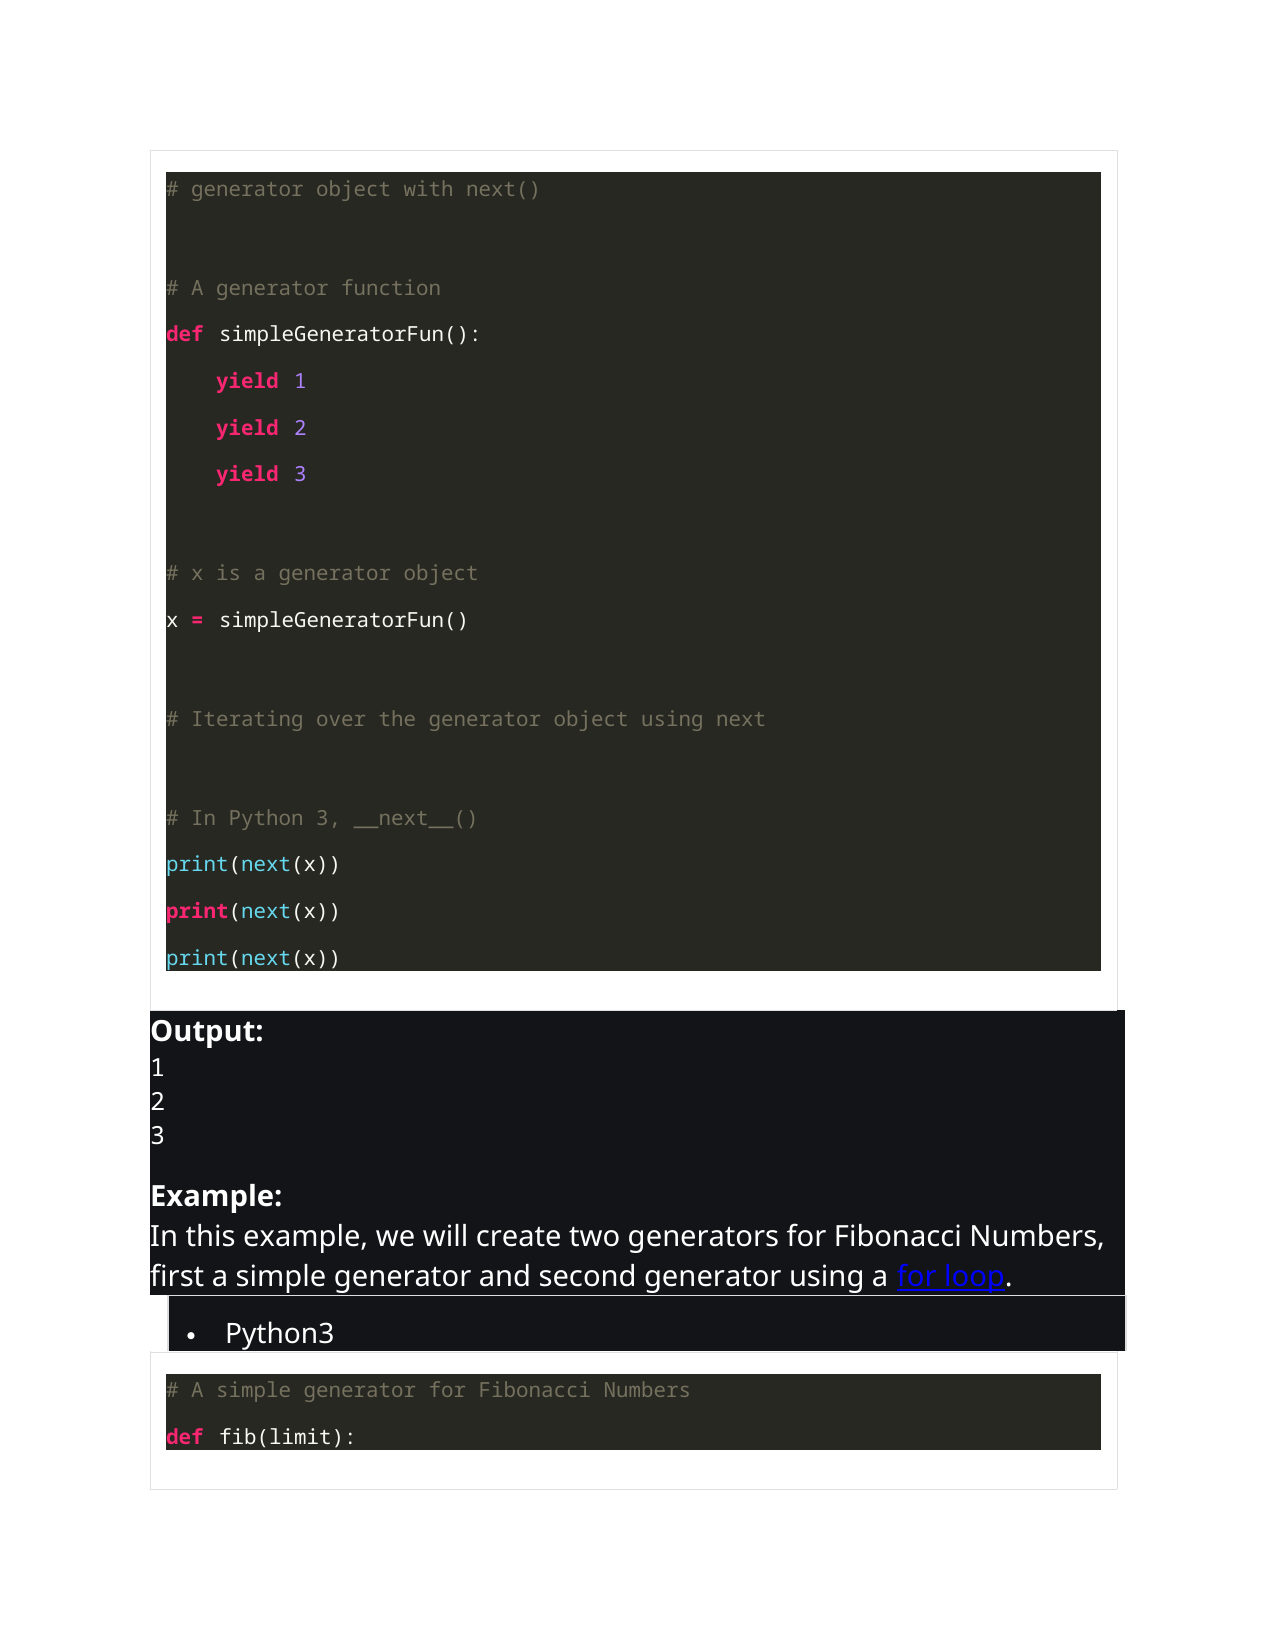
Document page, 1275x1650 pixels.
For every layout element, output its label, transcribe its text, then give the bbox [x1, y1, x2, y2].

text In this example, we will create two generators for Fibonacci Numbers, first a simple generator and second generator using a for loop. [150, 1215, 1125, 1295]
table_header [151, 151, 1117, 1010]
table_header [151, 1353, 1117, 1489]
text Output: [150, 1010, 1125, 1050]
list Python3 [169, 1296, 1125, 1351]
text Example: [150, 1176, 1125, 1215]
text 1 2 3 [150, 1050, 1125, 1176]
